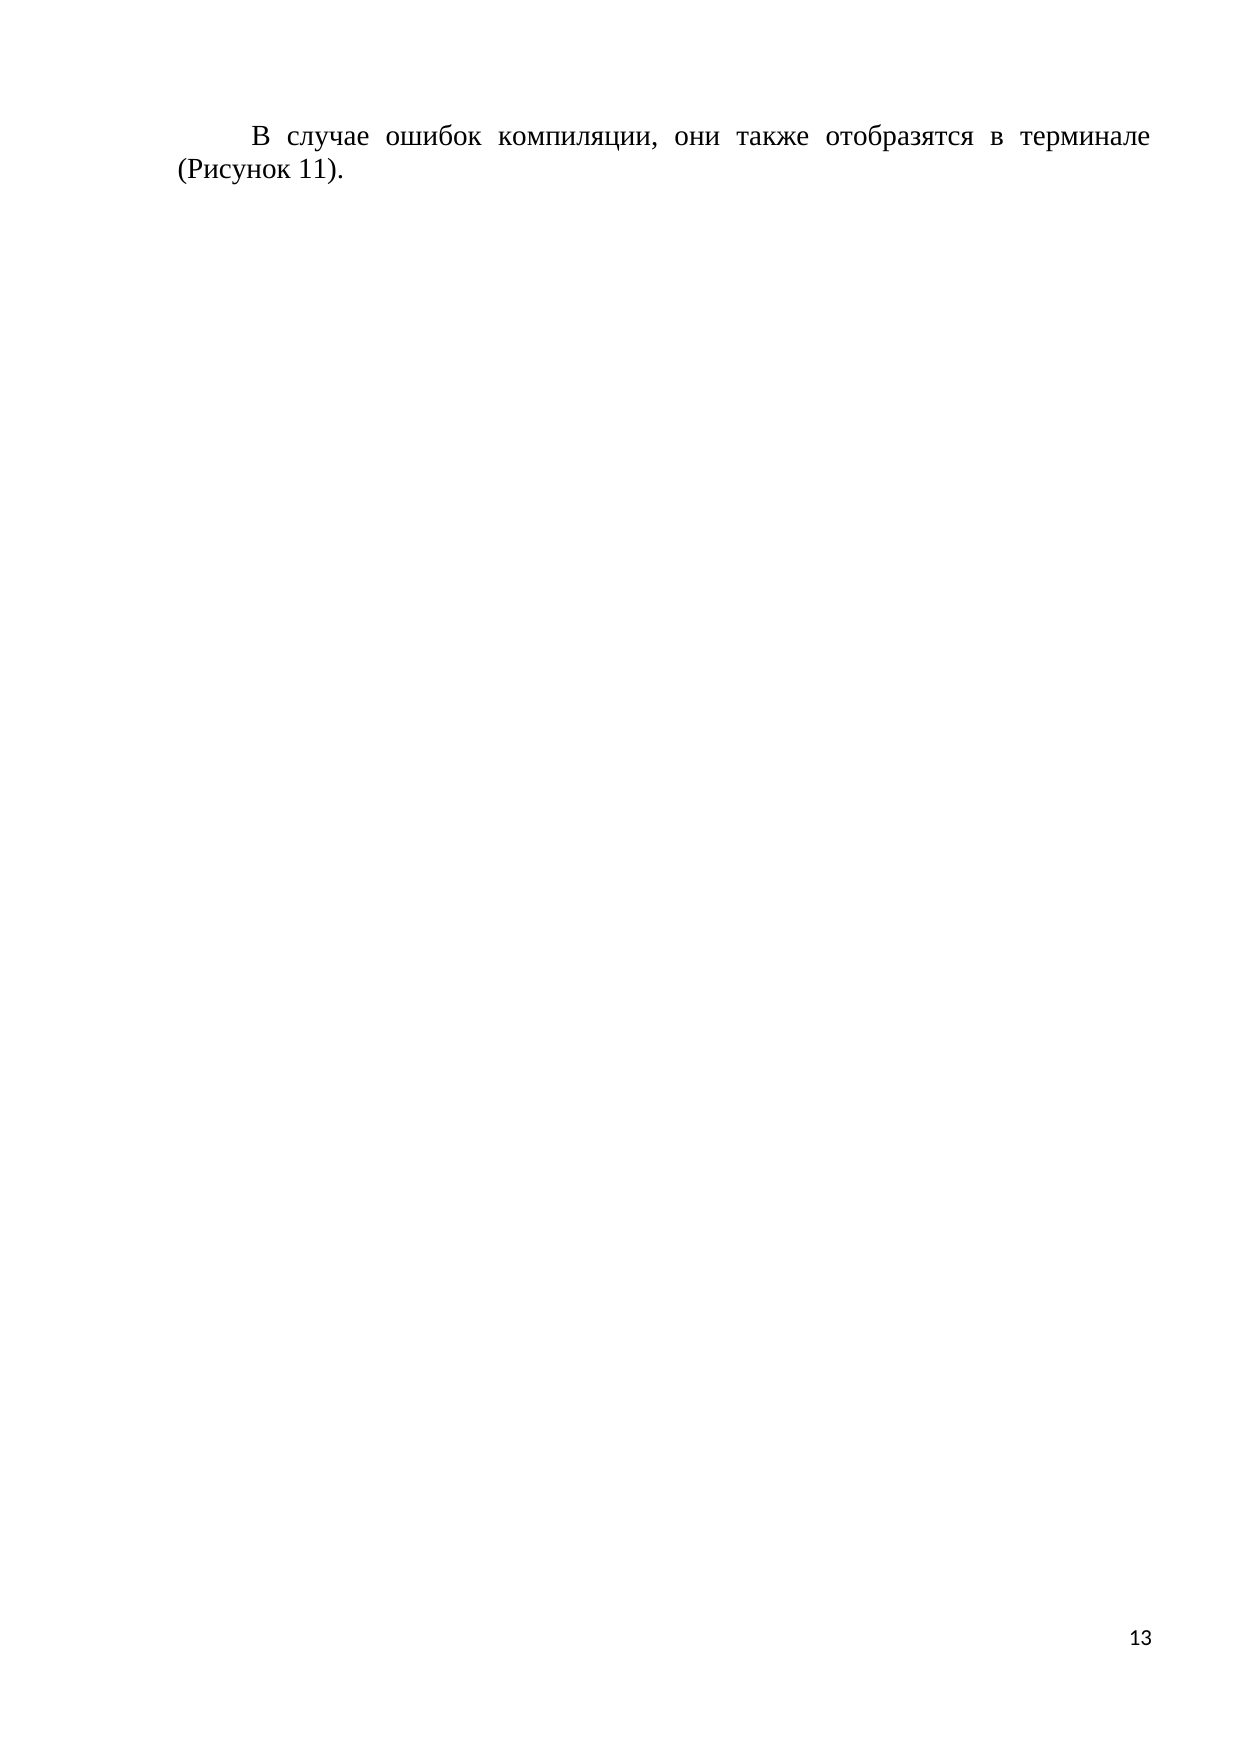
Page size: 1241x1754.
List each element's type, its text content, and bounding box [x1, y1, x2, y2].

text В случае ошибок компиляции, они также отобразятся в терминале (Рисунок 11). [177, 118, 1152, 185]
